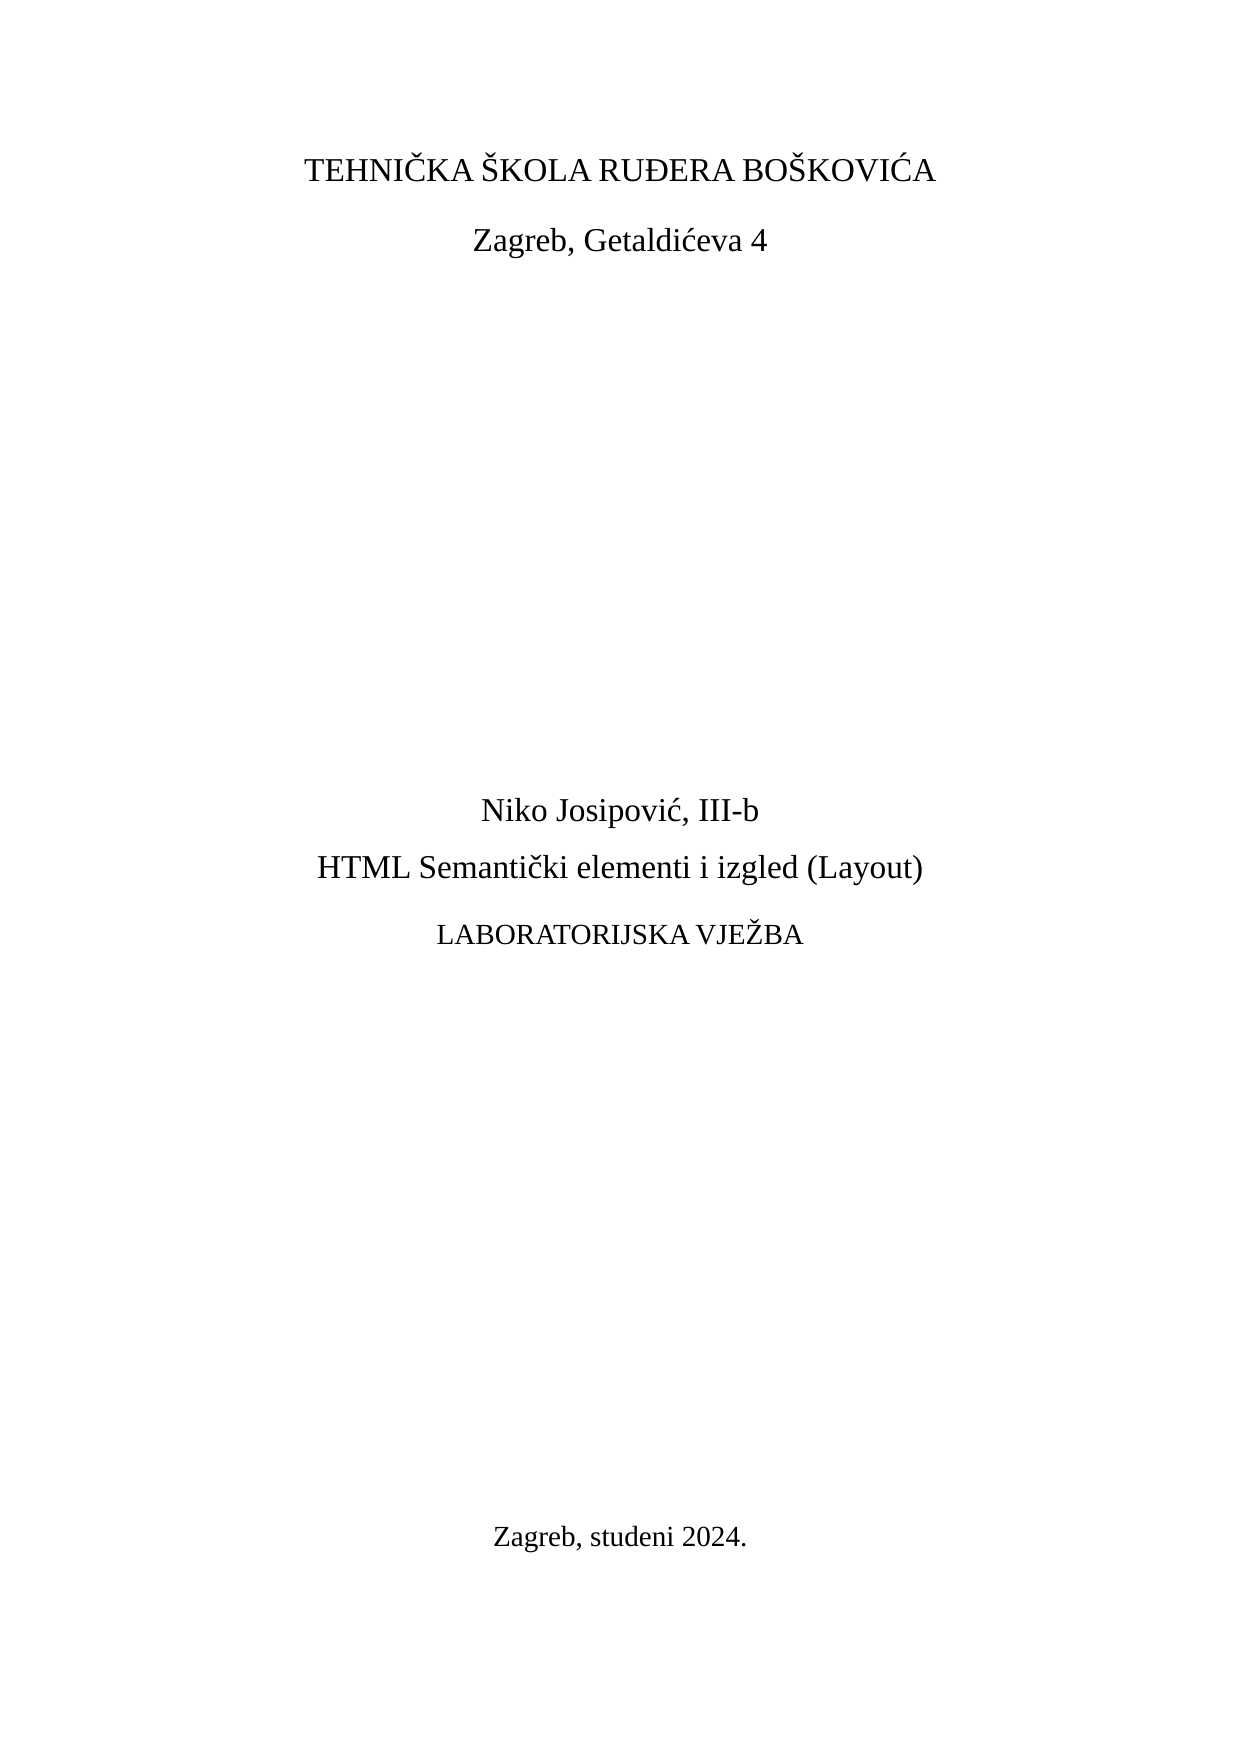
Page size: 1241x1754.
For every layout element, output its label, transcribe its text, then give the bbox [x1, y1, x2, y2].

text HTML Semantički elementi i izgled (Layout) [150, 847, 1090, 886]
text Niko Josipović, III-b [150, 791, 1090, 829]
text Zagreb, Getaldićeva 4 [150, 220, 1090, 258]
text Zagreb, studeni 2024. [150, 1519, 1090, 1553]
text TEHNIČKA ŠKOLA RUĐERA BOŠKOVIĆA [150, 150, 1090, 188]
text LABORATORIJSKA VJEŽBA [150, 917, 1090, 951]
